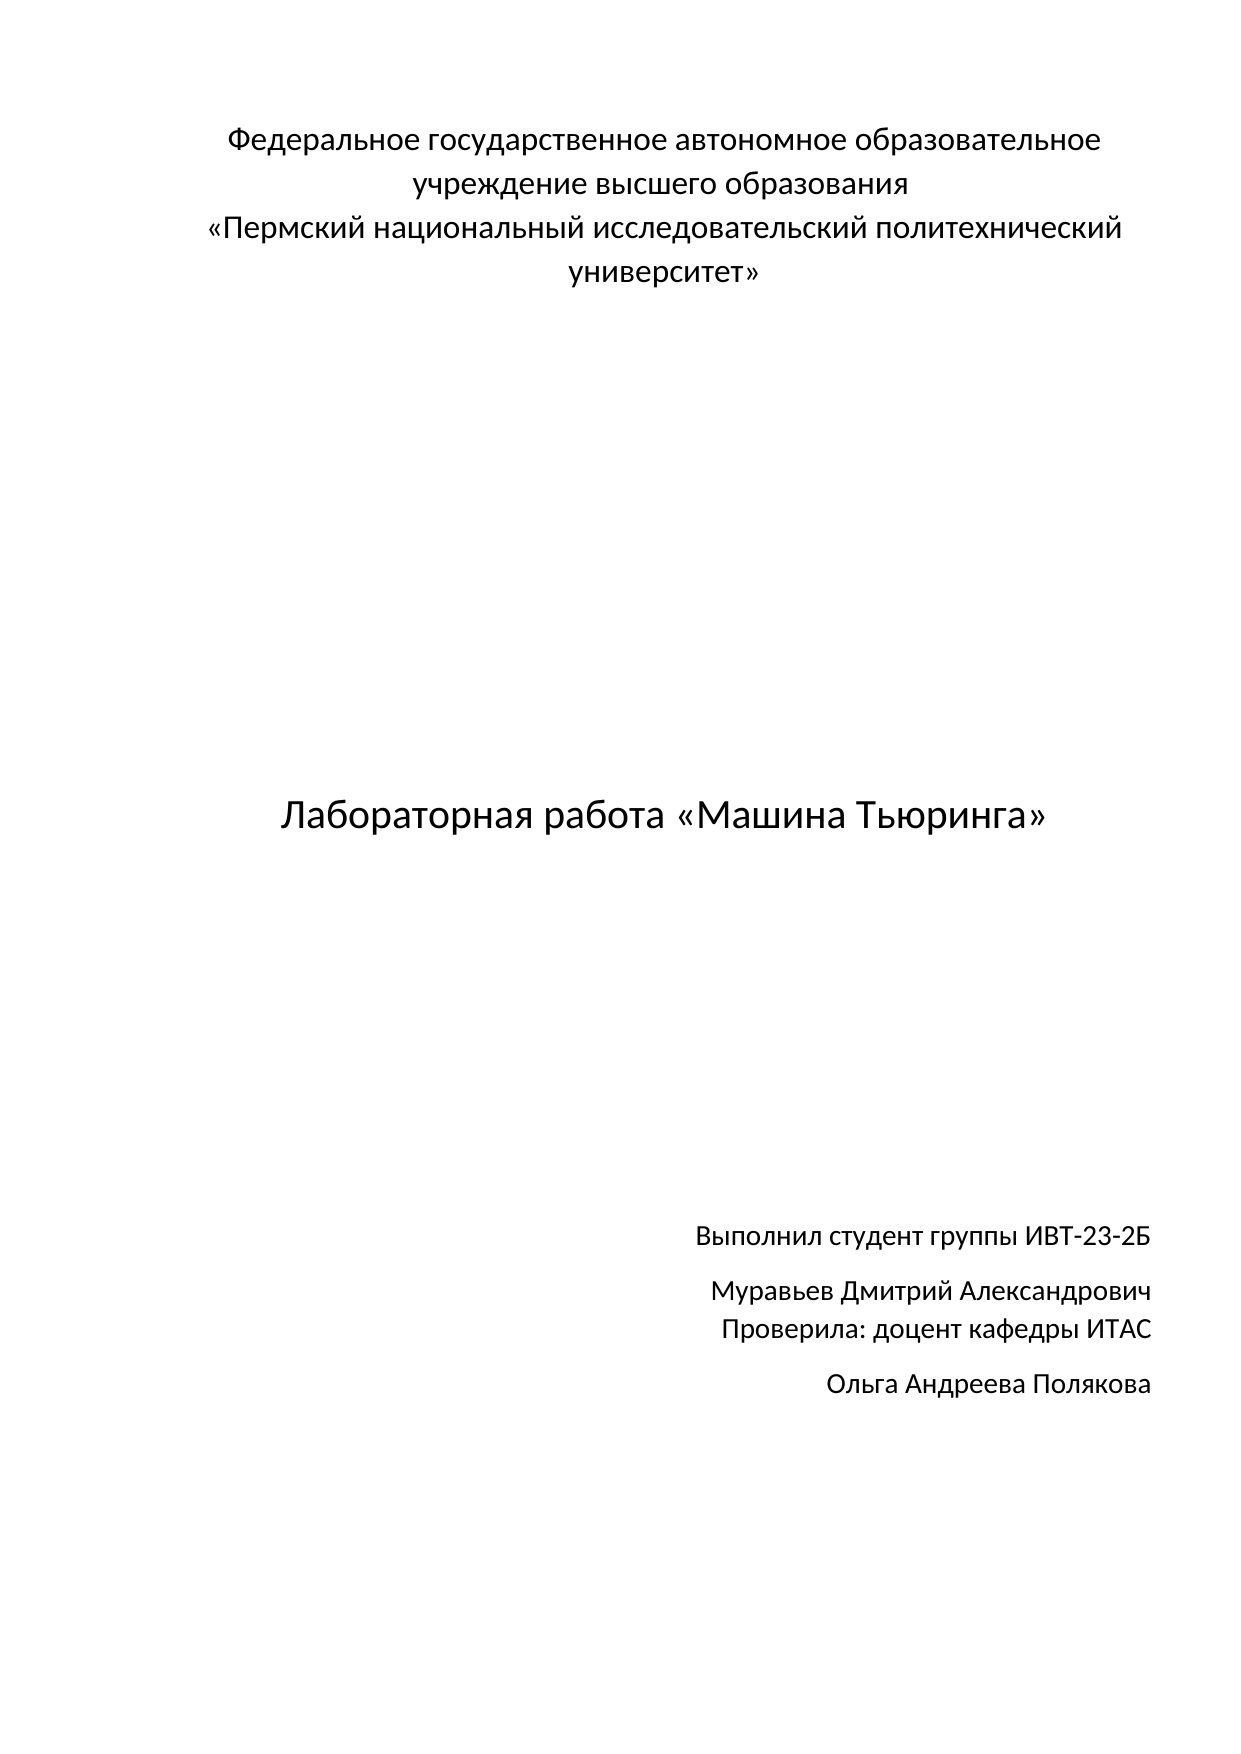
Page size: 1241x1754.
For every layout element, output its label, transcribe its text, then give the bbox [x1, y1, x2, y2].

text Муравьев Дмитрий Александрович Проверила: доцент кафедры ИТАС [177, 1272, 1152, 1346]
text Ольга Андреева Полякова [177, 1366, 1152, 1401]
text Выполнил студент группы ИВТ-23-2Б [177, 1217, 1152, 1253]
text Лабораторная работа «Машина Тьюринга» [177, 788, 1152, 838]
text Федеральное государственное автономное образовательное учреждение высшего образования «Пермский национальный исследовательский политехнический университет» [177, 118, 1152, 291]
